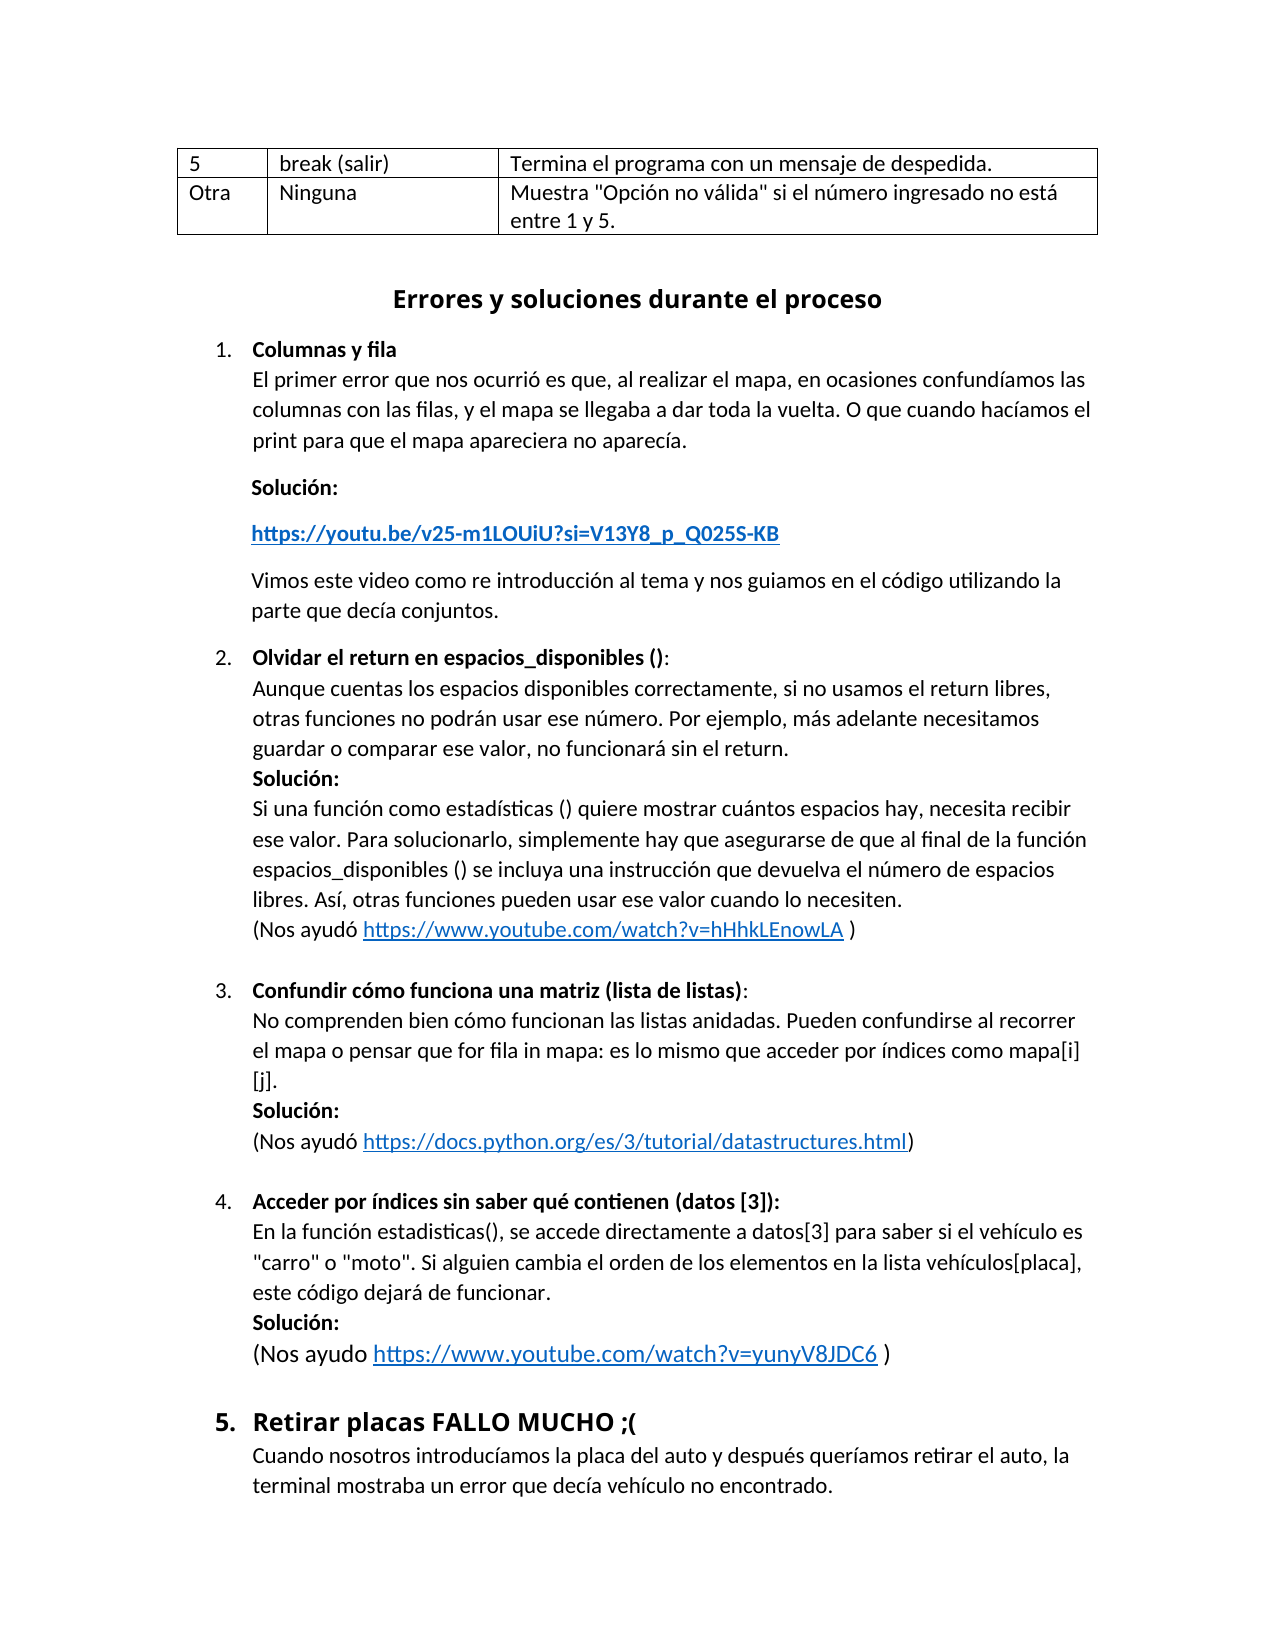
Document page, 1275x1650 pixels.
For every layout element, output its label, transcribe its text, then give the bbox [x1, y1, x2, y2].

list Si una función como estadísticas () quiere mostrar cuántos espacios hay, necesita recibir ese valor. Para solucionarlo, simplemente hay que asegurarse de que al final de la función espacios_disponibles () se incluya una instrucción que devuelva el número de espacios libres. Así, otras funciones pueden usar ese valor cuando lo necesiten. [252, 794, 1098, 913]
list Retirar placas FALLO MUCHO ;( [215, 1404, 1098, 1438]
text Vimos este video como re introducción al tema y nos guiamos en el código utilizando la parte que decía conjuntos. [251, 566, 1098, 625]
table_cell Muestra "Opción no válida" si el número ingresado no está entre 1 y 5. [499, 178, 1097, 234]
list Solución: [252, 764, 1098, 792]
table_cell Ninguna [268, 178, 498, 234]
list Columnas y fila El primer error que nos ocurrió es que, al realizar el mapa, en ocasiones confundíamos las columnas con las filas, y el mapa se llegaba a dar toda la vuelta. O que cuando hacíamos el print para que el mapa apareciera no aparecía. [215, 335, 1098, 454]
list Acceder por índices sin saber qué contienen (datos [3]): En la función estadisticas(), se accede directamente a datos[3] para saber si el vehículo es "carro" o "moto". Si alguien cambia el orden de los elementos en la lista vehículos[placa], este código dejará de funcionar. [215, 1187, 1098, 1306]
text https://youtu.be/v25-m1LOUiU?si=V13Y8_p_Q025S-KB [215, 519, 1098, 548]
list (Nos ayudó https://docs.python.org/es/3/tutorial/datastructures.html) [252, 1127, 1098, 1155]
table_cell 5 [178, 149, 267, 177]
text Solución: [215, 473, 1098, 501]
text Errores y soluciones durante el proceso [177, 282, 1098, 316]
list Solución: [252, 1097, 1098, 1125]
table_cell break (salir) [268, 149, 498, 177]
list Confundir cómo funciona una matriz (lista de listas): No comprenden bien cómo funcionan las listas anidadas. Pueden confundirse al recorrer el mapa o pensar que for fila in mapa: es lo mismo que acceder por índices como mapa[i][j]. [215, 976, 1098, 1094]
list Solución: [252, 1308, 1098, 1336]
list Olvidar el return en espacios_disponibles (): Aunque cuentas los espacios disponibles correctamente, si no usamos el return libres, otras funciones no podrán usar ese número. Por ejemplo, más adelante necesitamos guardar o comparar ese valor, no funcionará sin el return. [215, 643, 1098, 762]
table_cell Otra [178, 178, 267, 234]
list (Nos ayudo https://www.youtube.com/watch?v=yunyV8JDC6 ) [252, 1338, 1098, 1369]
table_cell Termina el programa con un mensaje de despedida. [499, 149, 1097, 177]
list (Nos ayudó https://www.youtube.com/watch?v=hHhkLEnowLA ) [252, 915, 1098, 943]
list Cuando nosotros introducíamos la placa del auto y después queríamos retirar el auto, la terminal mostraba un error que decía vehículo no encontrado. [252, 1441, 1098, 1499]
